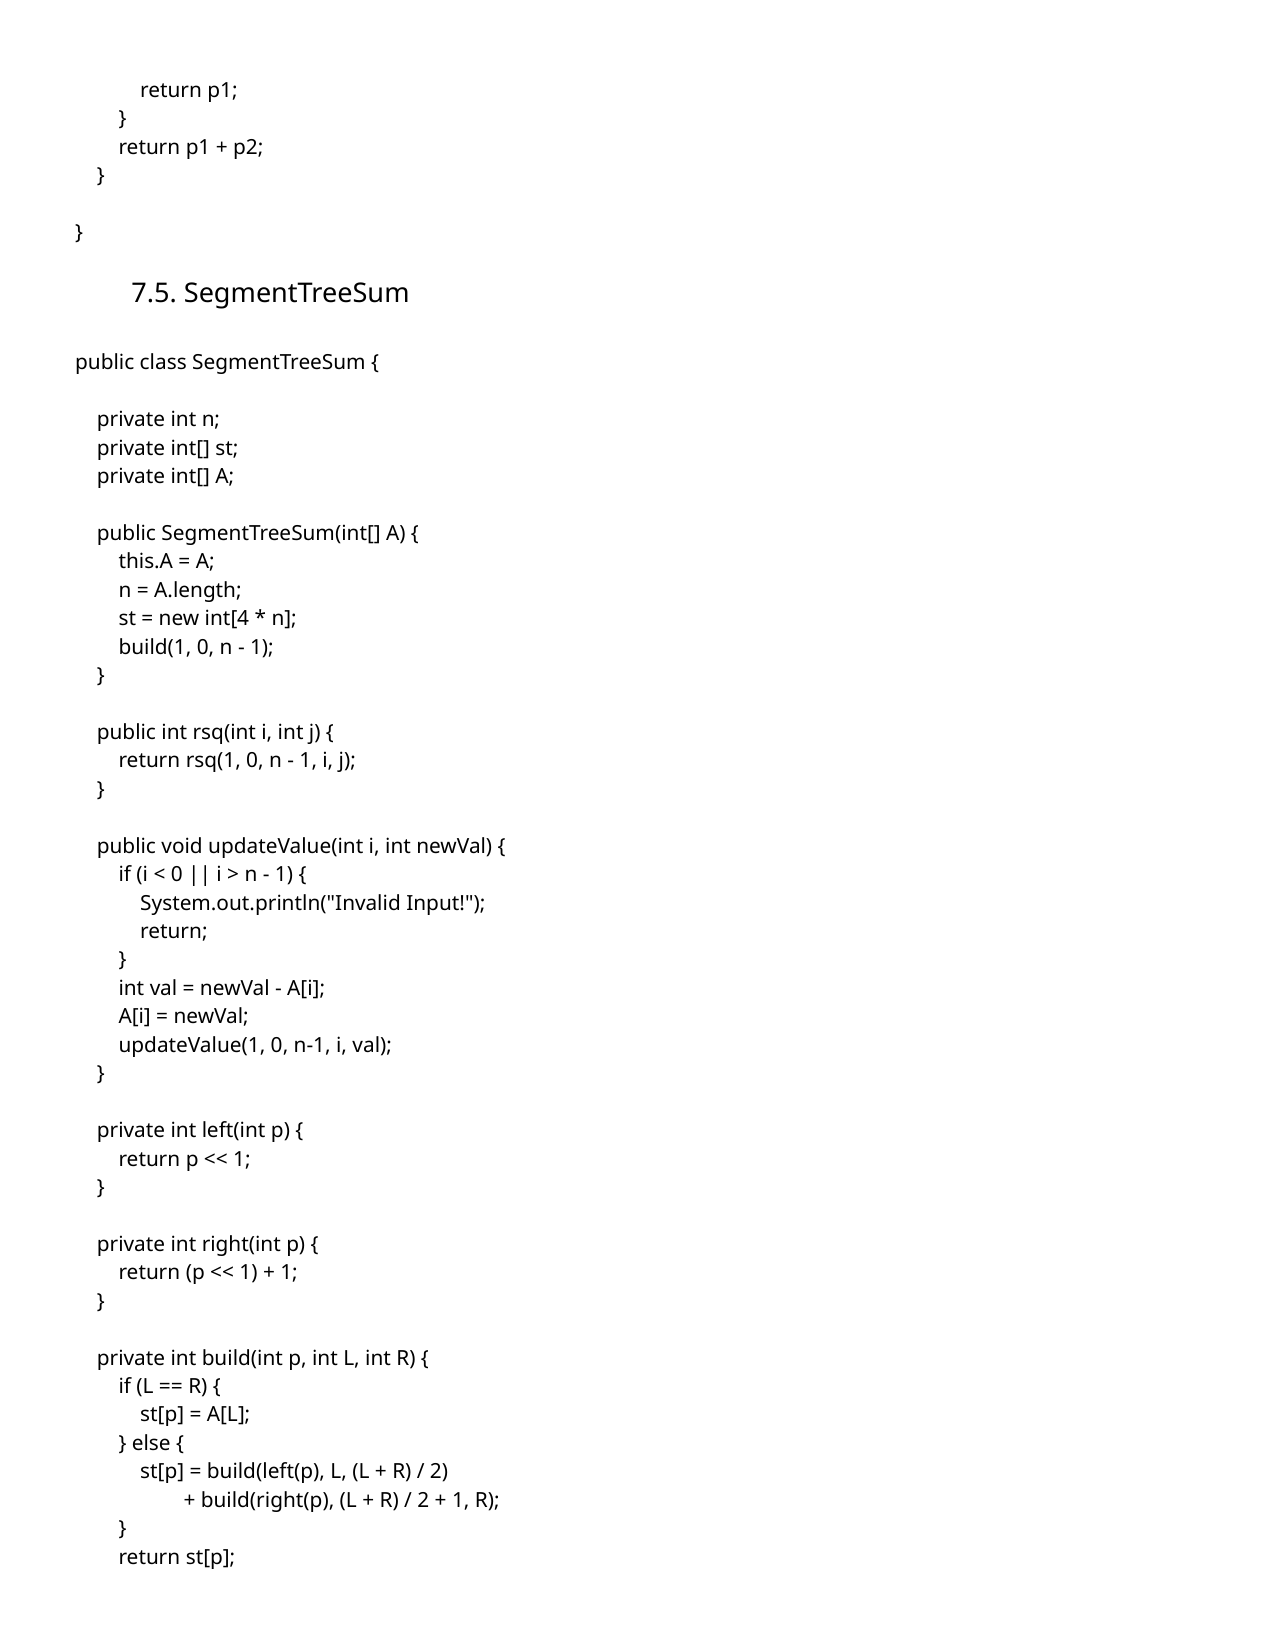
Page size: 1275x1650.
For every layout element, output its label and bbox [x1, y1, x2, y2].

text [75, 75, 1200, 763]
text [75, 763, 1200, 1548]
